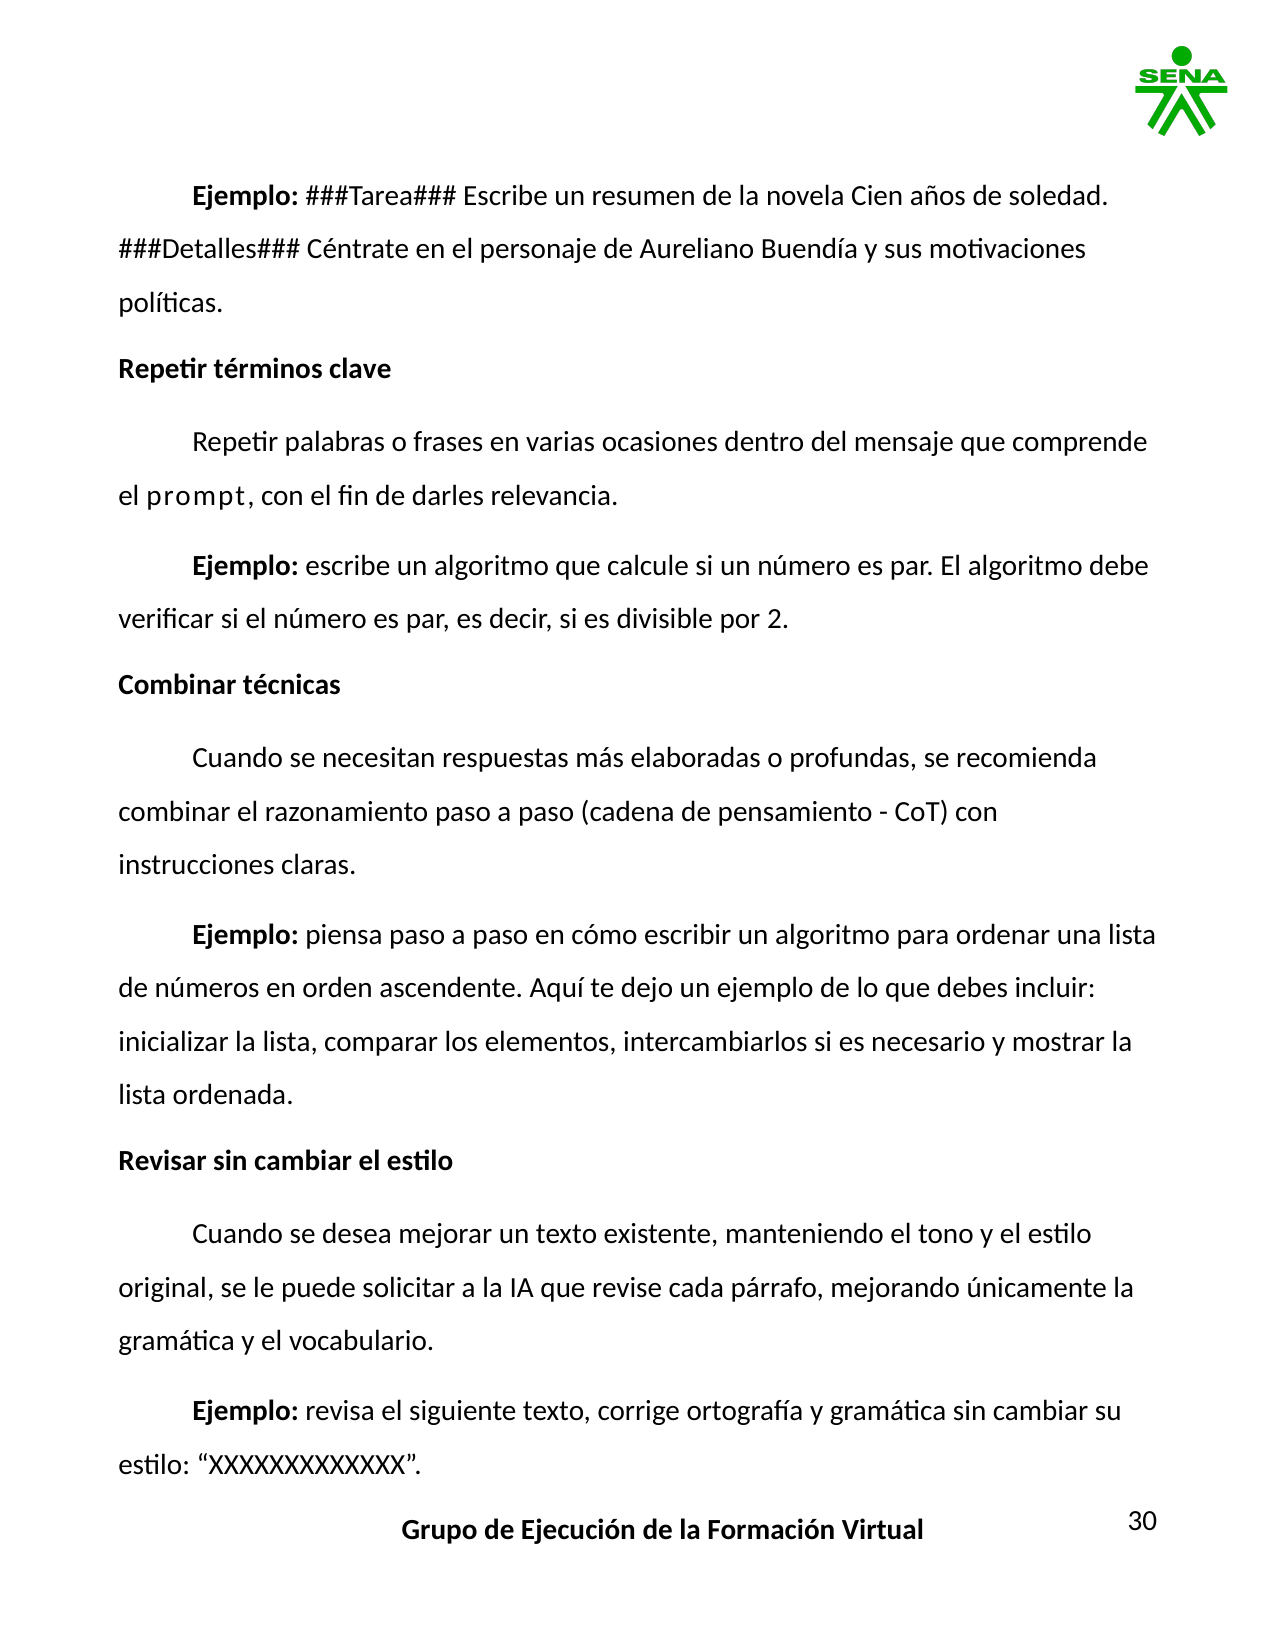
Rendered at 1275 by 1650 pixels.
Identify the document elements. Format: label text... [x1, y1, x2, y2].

text Cuando se necesitan respuestas más elaboradas o profundas, se recomienda combinar el razonamiento paso a paso (cadena de pensamiento - CoT) con instrucciones claras. [118, 739, 1157, 882]
text Ejemplo: ###Tarea### Escribe un resumen de la novela Cien años de soledad. ###Detalles### Céntrate en el personaje de Aureliano Buendía y sus motivaciones políticas. [118, 177, 1157, 320]
text Repetir palabras o frases en varias ocasiones dentro del mensaje que comprende el prompt, con el fin de darles relevancia. [118, 423, 1157, 512]
text Ejemplo: escribe un algoritmo que calcule si un número es par. El algoritmo debe verificar si el número es par, es decir, si es divisible por 2. [118, 547, 1157, 636]
text Ejemplo: revisa el siguiente texto, corrige ortografía y gramática sin cambiar su estilo: “XXXXXXXXXXXXX”. [118, 1392, 1157, 1482]
text Cuando se desea mejorar un texto existente, manteniendo el tono y el estilo original, se le puede solicitar a la IA que revise cada párrafo, mejorando únicamente la gramática y el vocabulario. [118, 1216, 1157, 1358]
subtitle Repetir términos clave [118, 350, 1157, 386]
picture [1135, 46, 1228, 136]
subtitle Revisar sin cambiar el estilo [118, 1142, 1157, 1178]
subtitle Combinar técnicas [118, 666, 1157, 702]
text Ejemplo: piensa paso a paso en cómo escribir un algoritmo para ordenar una lista de números en orden ascendente. Aquí te dejo un ejemplo de lo que debes incluir: inicializar la lista, comparar los elementos, intercambiarlos si es necesario y mostrar la lista ordenada. [118, 916, 1157, 1112]
